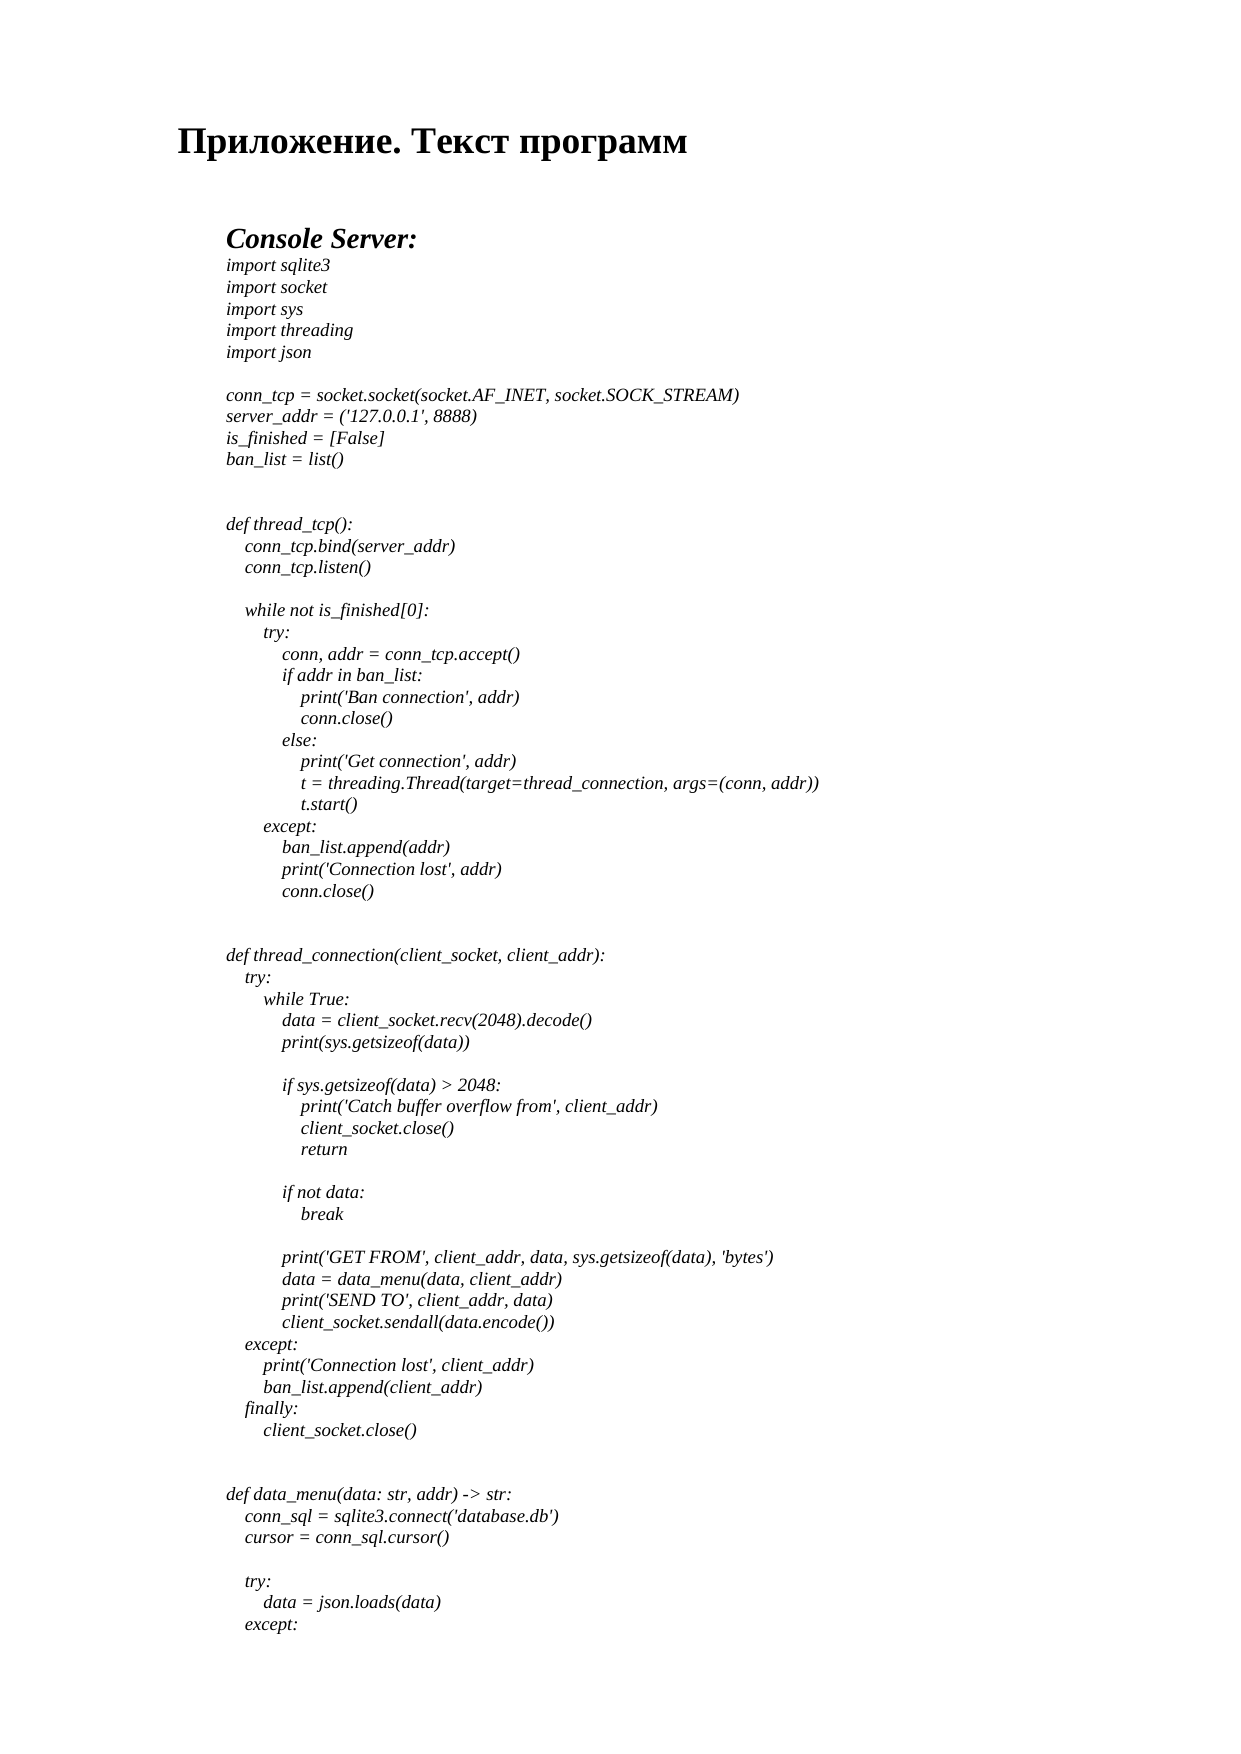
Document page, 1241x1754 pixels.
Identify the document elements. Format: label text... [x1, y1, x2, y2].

text while not is_finished[0]: [226, 599, 1152, 621]
text t = threading.Thread(target=thread_connection, args=(conn, addr)) [226, 772, 1152, 793]
text print('Get connection', addr) [226, 750, 1152, 772]
text if sys.getsizeof(data) > 2048: [226, 1074, 1152, 1095]
text print(sys.getsizeof(data)) [226, 1031, 1152, 1052]
text try: [226, 1569, 1152, 1591]
text def thread_connection(client_socket, client_addr): [226, 944, 1152, 966]
text is_finished = [False] [226, 427, 1152, 448]
text client_socket.close() [226, 1419, 1152, 1440]
text except: [226, 815, 1152, 836]
text import json [226, 341, 1152, 362]
text data = json.loads(data) [226, 1591, 1152, 1613]
text except: [226, 1332, 1152, 1354]
text conn_sql = sqlite3.connect('database.db') [226, 1505, 1152, 1526]
text import threading [226, 319, 1152, 341]
text print('Connection lost', addr) [226, 858, 1152, 879]
text print('GET FROM', client_addr, data, sys.getsizeof(data), 'bytes') [226, 1246, 1152, 1268]
text conn_tcp.bind(server_addr) [226, 534, 1152, 556]
text finally: [226, 1397, 1152, 1419]
text ban_list.append(client_addr) [226, 1376, 1152, 1397]
text data = data_menu(data, client_addr) [226, 1268, 1152, 1289]
text return [226, 1138, 1152, 1160]
text try: [226, 966, 1152, 987]
text conn_tcp.listen() [226, 556, 1152, 578]
text conn.close() [226, 707, 1152, 729]
text ban_list.append(addr) [226, 836, 1152, 858]
text print('SEND TO', client_addr, data) [226, 1289, 1152, 1311]
text else: [226, 729, 1152, 750]
text print('Connection lost', client_addr) [226, 1354, 1152, 1376]
subtitle Приложение. Текст программ [177, 118, 1152, 161]
text if not data: [226, 1181, 1152, 1203]
text conn, addr = conn_tcp.accept() [226, 642, 1152, 664]
text server_addr = ('127.0.0.1', 8888) [226, 405, 1152, 427]
text cursor = conn_sql.cursor() [226, 1526, 1152, 1548]
text def thread_tcp(): [226, 513, 1152, 534]
text while True: [226, 987, 1152, 1009]
text break [226, 1203, 1152, 1224]
text except: [226, 1613, 1152, 1634]
text t.start() [226, 793, 1152, 815]
text conn.close() [226, 879, 1152, 901]
text print('Ban connection', addr) [226, 686, 1152, 707]
text if addr in ban_list: [226, 664, 1152, 686]
text try: [226, 621, 1152, 642]
text import sys [226, 297, 1152, 319]
text data = client_socket.recv(2048).decode() [226, 1009, 1152, 1031]
text conn_tcp = socket.socket(socket.AF_INET, socket.SOCK_STREAM) [226, 384, 1152, 405]
text Console Server: [226, 221, 1152, 254]
text import sqlite3 [226, 254, 1152, 276]
text def data_menu(data: str, addr) -> str: [226, 1483, 1152, 1505]
text print('Catch buffer overflow from', client_addr) [226, 1095, 1152, 1117]
text import socket [226, 276, 1152, 297]
text client_socket.close() [226, 1117, 1152, 1138]
text client_socket.sendall(data.encode()) [226, 1311, 1152, 1332]
text ban_list = list() [226, 448, 1152, 470]
